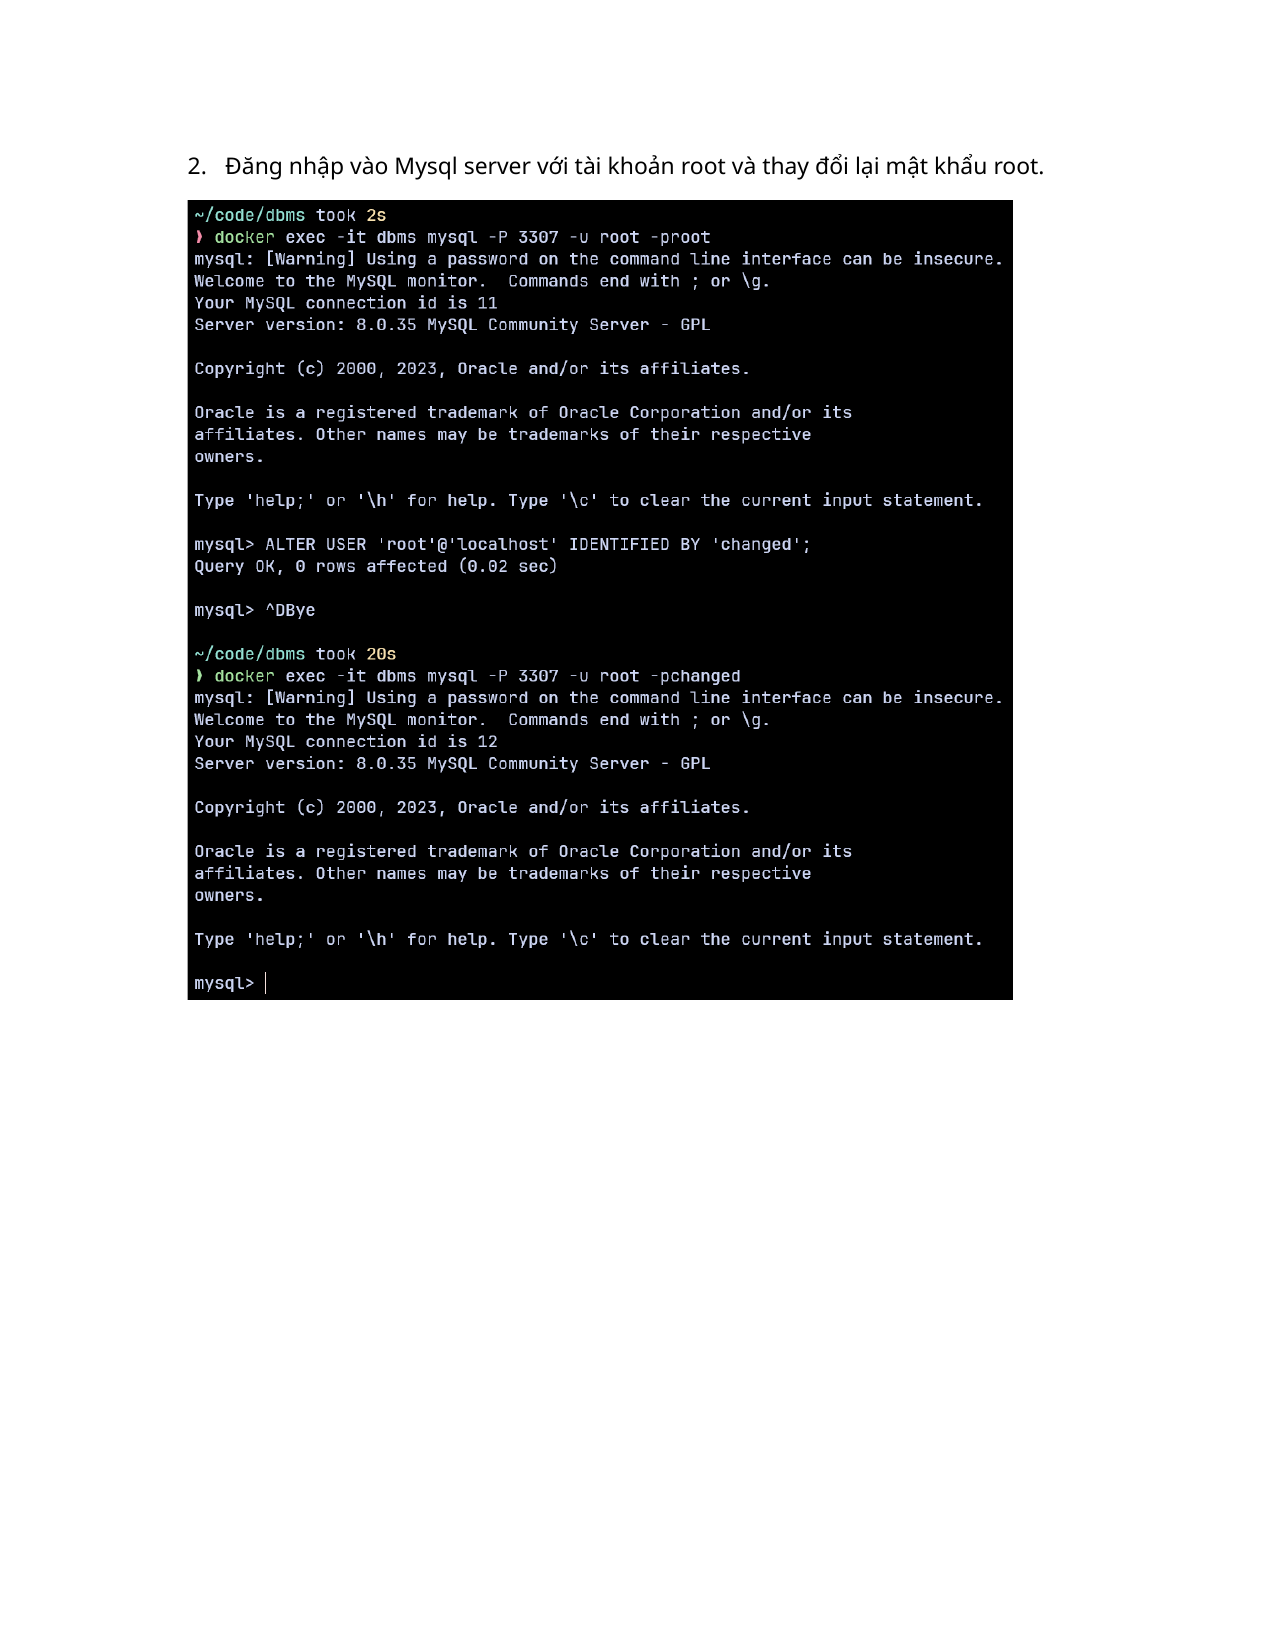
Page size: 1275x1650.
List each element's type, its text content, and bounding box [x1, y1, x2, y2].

picture [187, 200, 1013, 1000]
list Đăng nhập vào Mysql server với tài khoản root và thay đổi lại mật khẩu root. [187, 150, 1125, 181]
